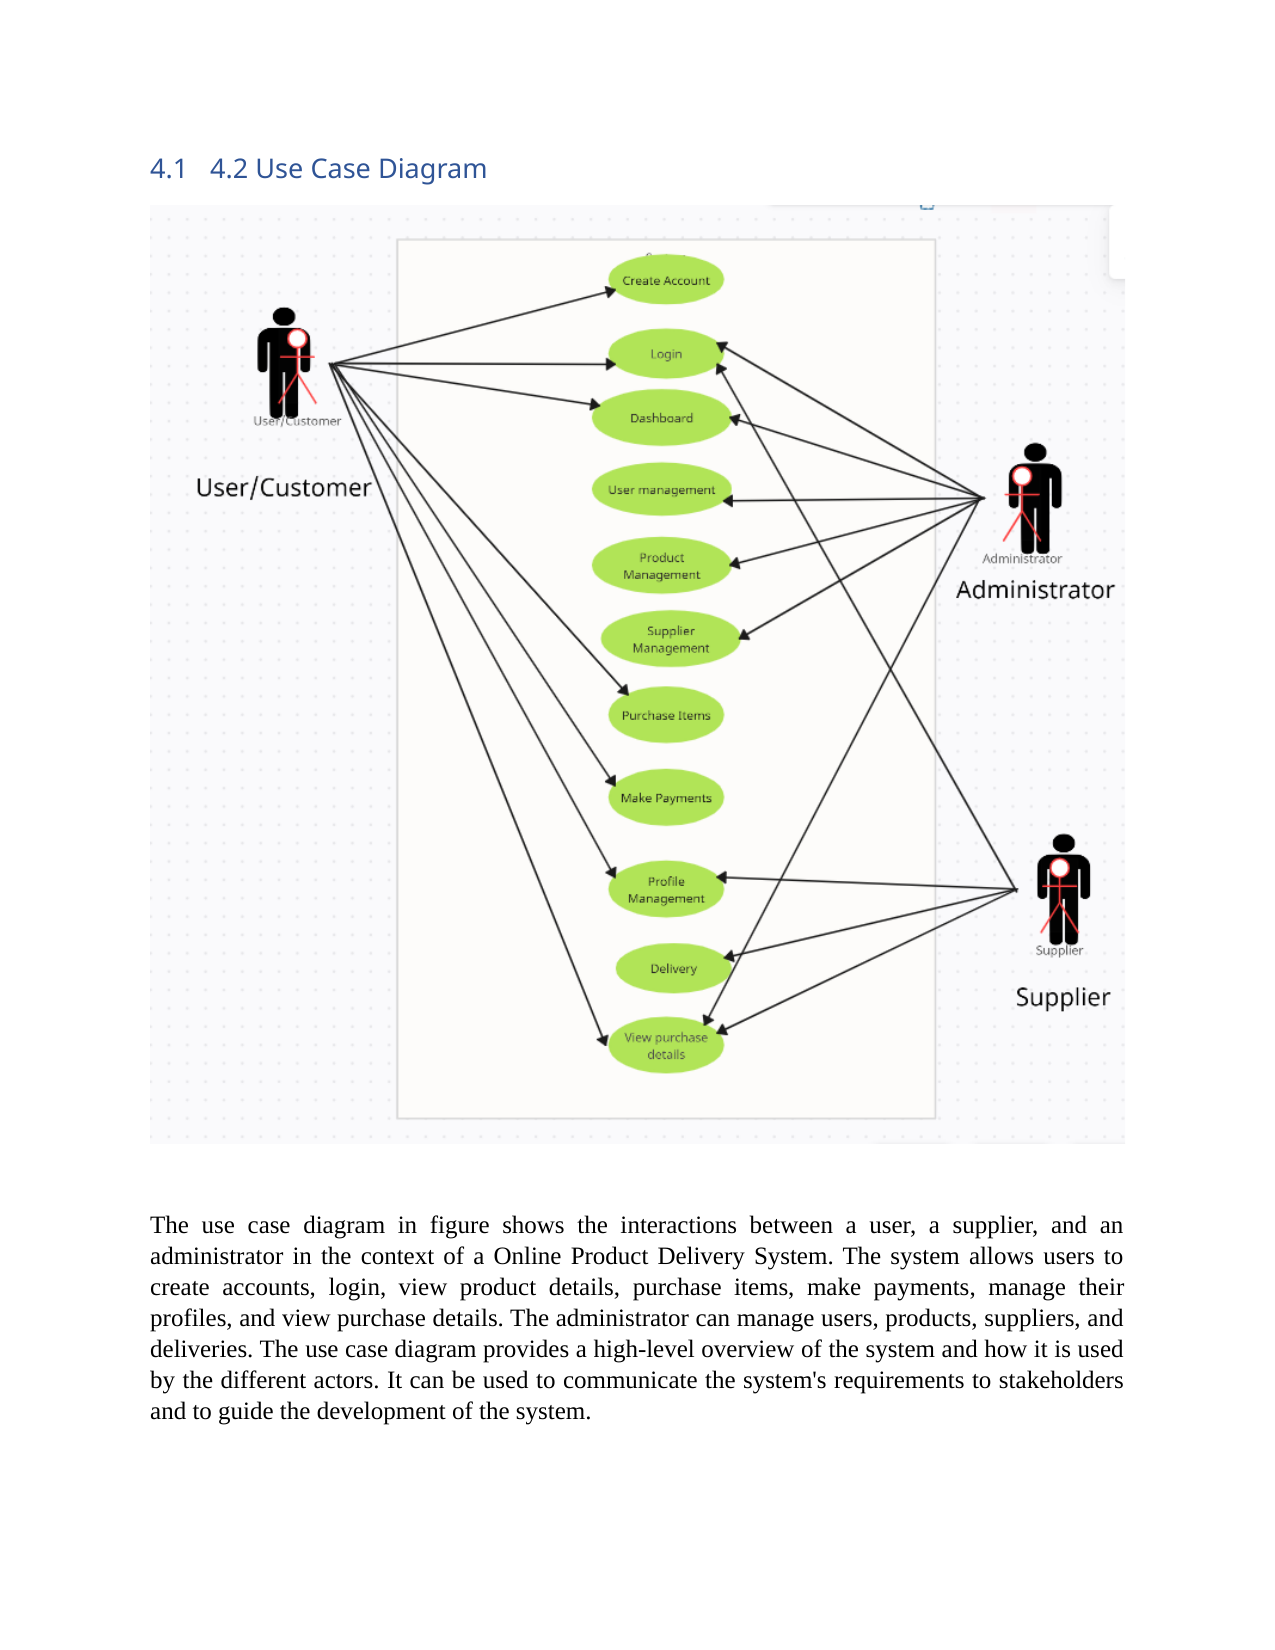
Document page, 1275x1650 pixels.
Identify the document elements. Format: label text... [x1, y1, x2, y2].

picture [150, 205, 1125, 1144]
subtitle 4.2 Use Case Diagram [150, 150, 1125, 187]
text The use case diagram in figure shows the interactions between a user, a supplier, and an administrator in the context of a Online Product Delivery System. The system allows users to create accounts, login, view product details, purchase items, make payments, manage their profiles, and view purchase details. The administrator can manage users, products, suppliers, and deliveries. The use case diagram provides a high-level overview of the system and how it is used by the different actors. It can be used to communicate the system's requirements to stakeholders and to guide the development of the system. [150, 1210, 1125, 1425]
